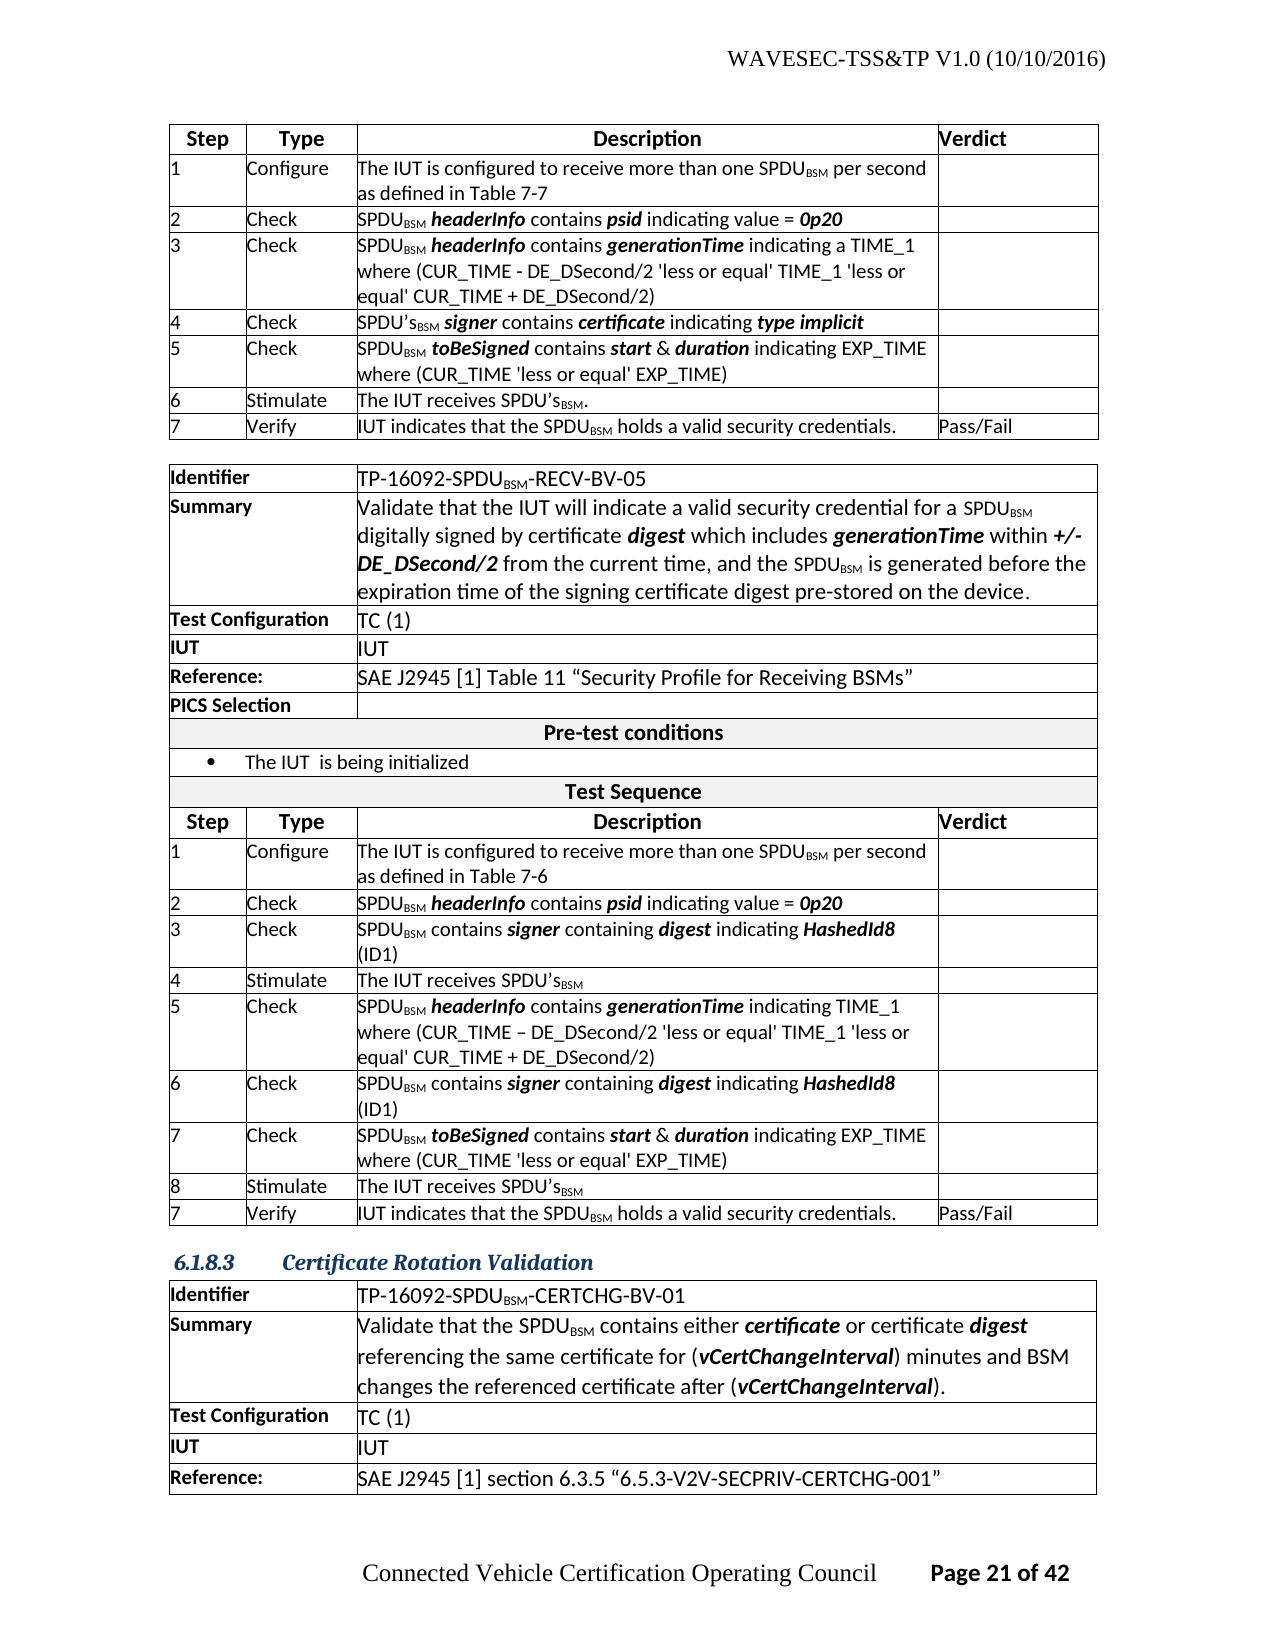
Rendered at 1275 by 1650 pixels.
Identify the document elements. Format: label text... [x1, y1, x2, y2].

table_cell Stimulate [247, 388, 357, 413]
table_cell 5 [170, 994, 246, 1070]
table_cell 6 [170, 388, 246, 413]
table_cell SAE J2945 [1] Table 11 “Security Profile for Receiving BSMs” [358, 664, 1097, 691]
table_cell SPDUBSM contains signer containing digest indicating HashedId8 (ID1) [358, 916, 938, 967]
table_cell Test Sequence [170, 777, 1097, 807]
table_cell Reference: [170, 664, 357, 691]
table_cell Configure [247, 155, 357, 206]
table_cell TC (1) [358, 1403, 1096, 1432]
table_header Identifier [170, 1281, 357, 1311]
table_cell Verdict [939, 808, 1097, 837]
table_cell IUT indicates that the SPDUBSM holds a valid security credentials. [358, 414, 938, 439]
table_cell Stimulate [247, 968, 357, 993]
table_cell PICS Selection [170, 693, 357, 717]
table_cell Description [358, 808, 938, 837]
table_header TP-16092-SPDUBSM-CERTCHG-BV-01 [358, 1281, 1096, 1311]
table_cell Type [247, 808, 357, 837]
table_cell 8 [170, 1174, 246, 1199]
table_cell 6 [170, 1071, 246, 1121]
table_cell [939, 1123, 1097, 1173]
table_cell Pass/Fail [939, 414, 1098, 439]
table_cell IUT [170, 1434, 357, 1463]
table_cell IUT [358, 635, 1097, 663]
table_cell SPDU’sBSM signer contains certificate indicating type implicit [358, 310, 938, 335]
table_cell The IUT receives SPDU’sBSM [358, 1174, 938, 1199]
table_cell [939, 916, 1097, 967]
table_cell [939, 155, 1098, 206]
table_cell [939, 233, 1098, 309]
table_cell The IUT receives SPDU’sBSM. [358, 388, 938, 413]
table_cell Check [247, 994, 357, 1070]
table_cell Pre-test conditions [170, 719, 1097, 748]
table_cell Configure [247, 839, 357, 889]
table_cell 3 [170, 916, 246, 967]
subtitle Certificate Rotation Validation [174, 1250, 1106, 1276]
table_cell [939, 890, 1097, 915]
table_cell [939, 994, 1097, 1070]
table_cell 2 [170, 890, 246, 915]
table_cell Description [358, 125, 938, 154]
table_header Identifier [170, 465, 357, 492]
table_cell SPDUBSM headerInfo contains psid indicating value = 0p20 [358, 207, 938, 232]
table_cell Verify [247, 1200, 357, 1225]
table_cell Check [247, 1071, 357, 1121]
table_cell [939, 388, 1098, 413]
table_cell Verdict [939, 125, 1098, 154]
table_cell 4 [170, 310, 246, 335]
table_cell [939, 1174, 1097, 1199]
table_cell Check [247, 916, 357, 967]
table_header TP-16092-SPDUBSM-RECV-BV-05 [358, 465, 1097, 492]
table_cell Check [247, 1123, 357, 1173]
table_cell Check [247, 207, 357, 232]
table_cell 4 [170, 968, 246, 993]
table_cell Check [247, 233, 357, 309]
table_cell Pass/Fail [939, 1200, 1097, 1225]
table_cell SAE J2945 [1] section 6.3.5 “6.5.3-V2V-SECPRIV-CERTCHG-001” [358, 1464, 1096, 1494]
table_cell SPDUBSM toBeSigned contains start & duration indicating EXP_TIME where (CUR_TIME 'less or equal' EXP_TIME) [358, 336, 938, 386]
table_cell IUT [358, 1434, 1096, 1463]
table_cell Check [247, 890, 357, 915]
table_cell The IUT receives SPDU’sBSM [358, 968, 938, 993]
table_cell [358, 693, 1097, 717]
table_cell IUT [170, 635, 357, 663]
table_cell 7 [170, 1200, 246, 1225]
table_cell Step [170, 125, 246, 154]
table_cell The IUT is being initialized [170, 749, 1097, 776]
table_cell Verify [247, 414, 357, 439]
table_cell SPDUBSM toBeSigned contains start & duration indicating EXP_TIME where (CUR_TIME 'less or equal' EXP_TIME) [358, 1123, 938, 1173]
table_cell [939, 1071, 1097, 1121]
table_cell Type [247, 125, 357, 154]
table_cell SPDUBSM headerInfo contains psid indicating value = 0p20 [358, 890, 938, 915]
table_cell 2 [170, 207, 246, 232]
table_cell SPDUBSM headerInfo contains generationTime indicating a TIME_1 where (CUR_TIME - DE_DSecond/2 'less or equal' TIME_1 'less or equal' CUR_TIME + DE_DSecond/2) [358, 233, 938, 309]
table_cell SPDUBSM headerInfo contains generationTime indicating TIME_1 where (CUR_TIME – DE_DSecond/2 'less or equal' TIME_1 'less or equal' CUR_TIME + DE_DSecond/2) [358, 994, 938, 1070]
table_cell [939, 839, 1097, 889]
table_cell 5 [170, 336, 246, 386]
table_cell 7 [170, 1123, 246, 1173]
table_cell [939, 310, 1098, 335]
table_cell Summary [170, 493, 357, 605]
table_cell 3 [170, 233, 246, 309]
table_cell Stimulate [247, 1174, 357, 1199]
table_cell 7 [170, 414, 246, 439]
table_cell Reference: [170, 1464, 357, 1494]
table_cell [939, 207, 1098, 232]
table_cell Validate that the SPDUBSM contains either certificate or certificate digest referencing the same certificate for (vCertChangeInterval) minutes and BSM changes the referenced certificate after (vCertChangeInterval). [358, 1312, 1096, 1402]
table_cell [939, 336, 1098, 386]
table_cell SPDUBSM contains signer containing digest indicating HashedId8 (ID1) [358, 1071, 938, 1121]
table_cell IUT indicates that the SPDUBSM holds a valid security credentials. [358, 1200, 938, 1225]
table_cell Validate that the IUT will indicate a valid security credential for a SPDUBSM digitally signed by certificate digest which includes generationTime within +/-DE_DSecond/2 from the current time, and the SPDUBSM is generated before the expiration time of the signing certificate digest pre-stored on the device. [358, 493, 1097, 605]
table_cell Summary [170, 1312, 357, 1402]
table_cell Step [170, 808, 246, 837]
table_cell TC (1) [358, 606, 1097, 634]
table_cell Check [247, 310, 357, 335]
table_cell Test Configuration [170, 606, 357, 634]
table_cell Test Configuration [170, 1403, 357, 1432]
table_cell 1 [170, 155, 246, 206]
table_cell 1 [170, 839, 246, 889]
table_cell Check [247, 336, 357, 386]
table_cell [939, 968, 1097, 993]
